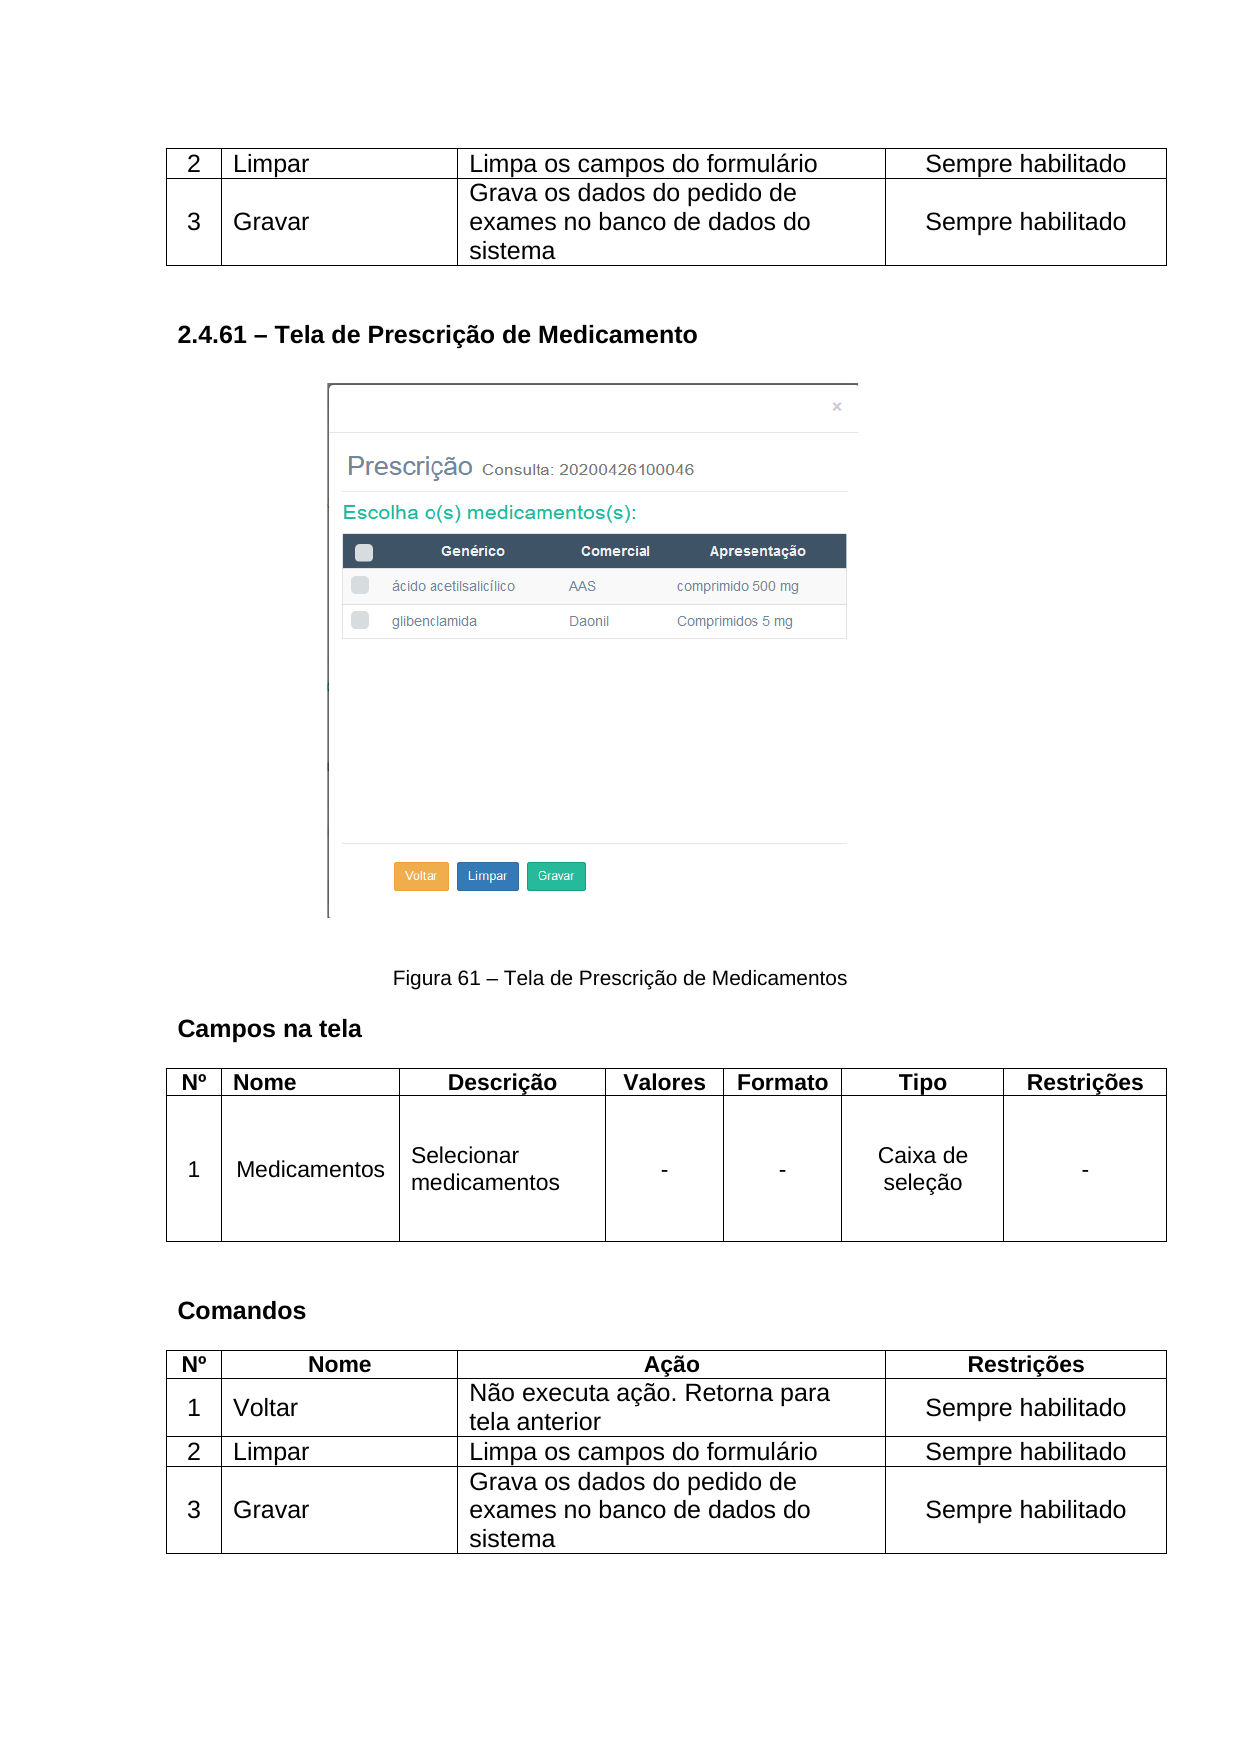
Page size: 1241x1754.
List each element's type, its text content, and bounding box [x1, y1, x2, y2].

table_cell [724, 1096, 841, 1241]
text Comandos [177, 1296, 1063, 1325]
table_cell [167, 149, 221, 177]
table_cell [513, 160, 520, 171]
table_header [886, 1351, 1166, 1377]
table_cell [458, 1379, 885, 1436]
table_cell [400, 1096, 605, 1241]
picture [327, 383, 859, 918]
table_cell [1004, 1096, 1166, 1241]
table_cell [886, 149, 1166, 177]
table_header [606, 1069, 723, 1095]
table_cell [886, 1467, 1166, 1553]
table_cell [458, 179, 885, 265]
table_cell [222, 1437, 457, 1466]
text 2.4.61 – Tela de Prescrição de Medicamento [177, 319, 1063, 348]
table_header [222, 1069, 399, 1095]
text Figura 61 – Tela de Prescrição de Medicamentos [177, 966, 1063, 990]
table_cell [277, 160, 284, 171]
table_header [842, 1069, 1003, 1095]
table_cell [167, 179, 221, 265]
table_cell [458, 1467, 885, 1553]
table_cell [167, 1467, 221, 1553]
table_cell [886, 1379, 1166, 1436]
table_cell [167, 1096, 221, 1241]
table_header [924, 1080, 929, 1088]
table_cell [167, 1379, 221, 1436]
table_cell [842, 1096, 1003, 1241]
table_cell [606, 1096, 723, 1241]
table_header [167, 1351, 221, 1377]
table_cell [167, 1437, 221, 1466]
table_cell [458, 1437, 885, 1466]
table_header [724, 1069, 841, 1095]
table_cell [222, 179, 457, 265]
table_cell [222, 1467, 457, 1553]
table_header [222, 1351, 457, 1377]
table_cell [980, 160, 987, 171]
text Campos na tela [177, 1014, 1063, 1043]
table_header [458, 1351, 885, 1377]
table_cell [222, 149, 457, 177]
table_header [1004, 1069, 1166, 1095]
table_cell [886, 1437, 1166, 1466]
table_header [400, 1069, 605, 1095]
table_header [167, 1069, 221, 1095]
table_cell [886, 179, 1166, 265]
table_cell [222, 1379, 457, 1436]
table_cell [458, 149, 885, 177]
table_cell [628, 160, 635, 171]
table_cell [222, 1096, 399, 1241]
